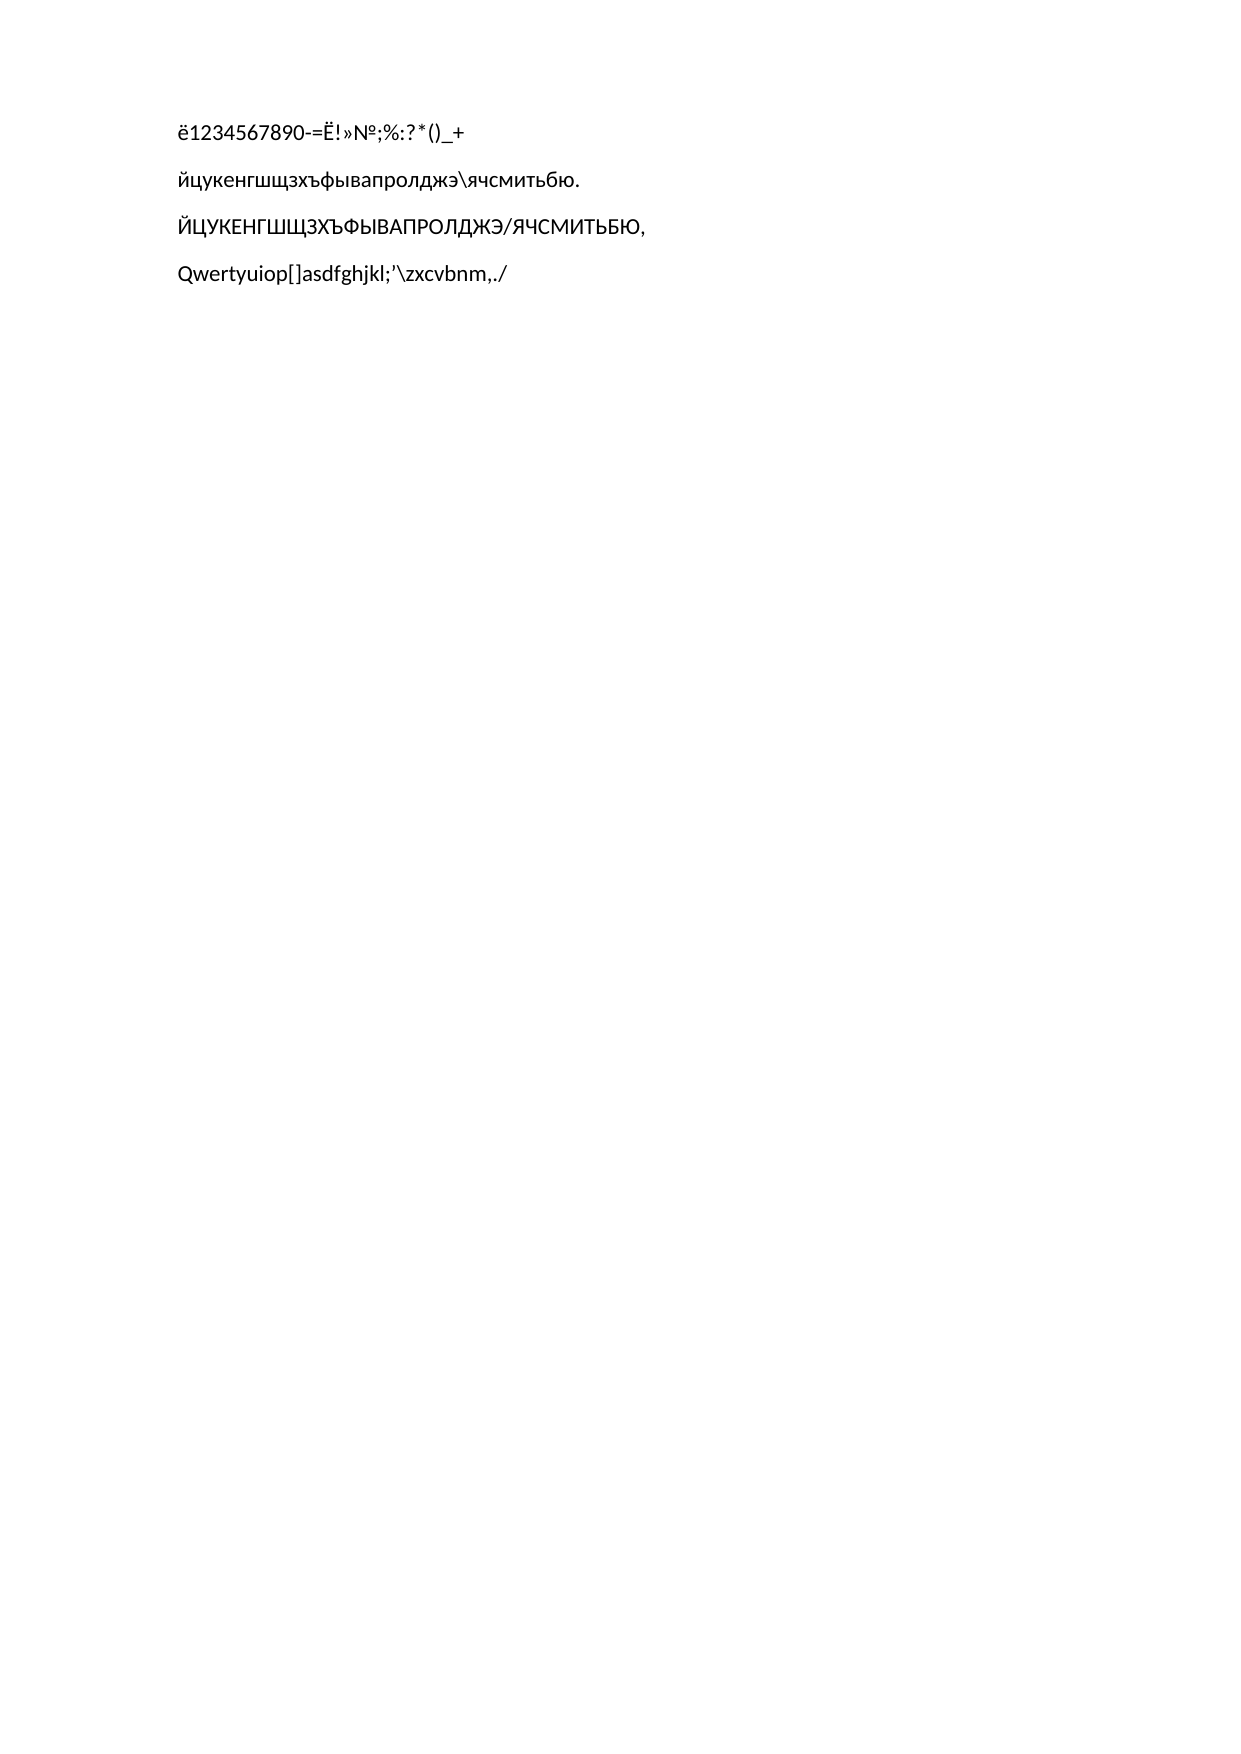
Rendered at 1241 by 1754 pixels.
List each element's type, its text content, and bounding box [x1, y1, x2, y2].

text ё1234567890-=Ё!»№;%:?*()_+ [177, 118, 1152, 146]
text Qwertyuiop[]asdfghjkl;’\zxcvbnm,./ [177, 259, 1152, 287]
text ЙЦУКЕНГШЩЗХЪФЫВАПРОЛДЖЭ/ЯЧСМИТЬБЮ, [177, 212, 1152, 240]
text йцукенгшщзхъфывапролджэ\ячсмитьбю. [177, 165, 1152, 193]
